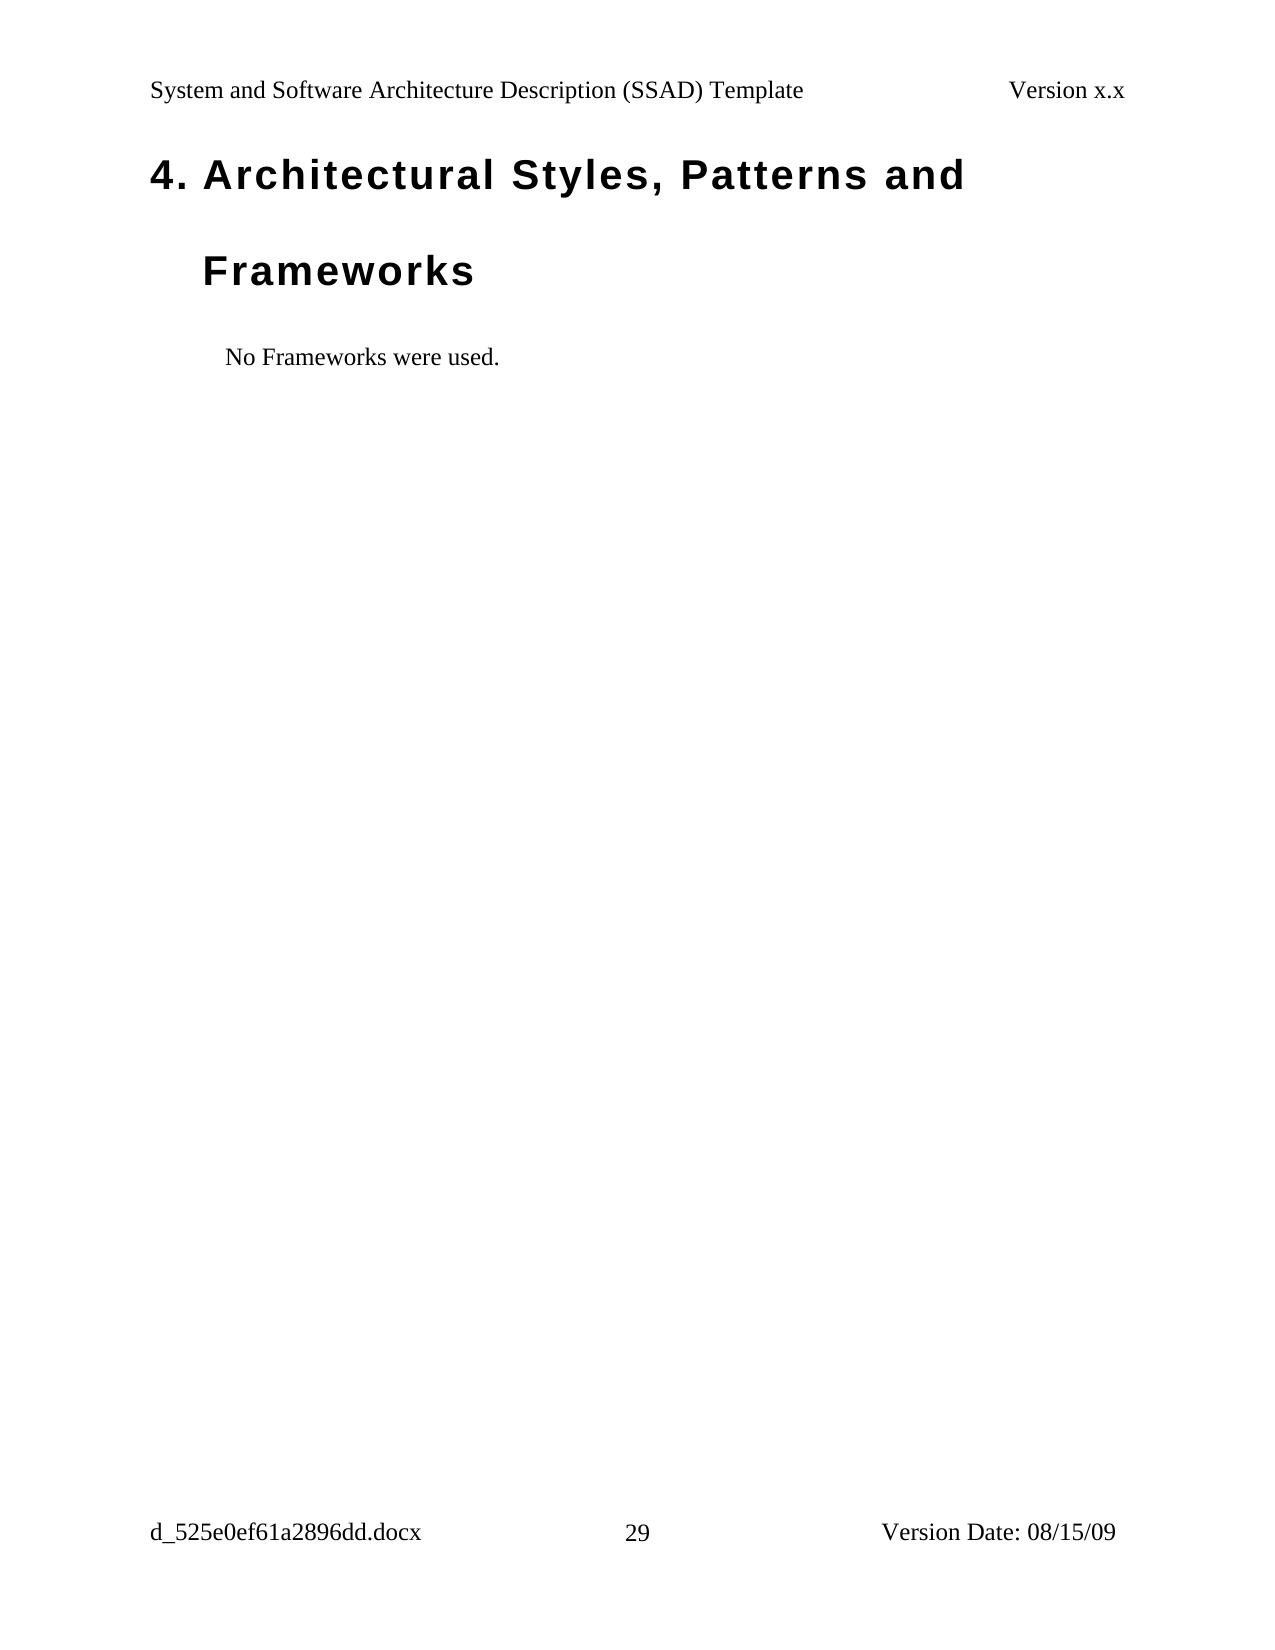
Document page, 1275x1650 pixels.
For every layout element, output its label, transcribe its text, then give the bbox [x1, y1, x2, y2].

subtitle Architectural Styles, Patterns and Frameworks [150, 150, 1125, 294]
text No Frameworks were used. [150, 342, 1125, 370]
